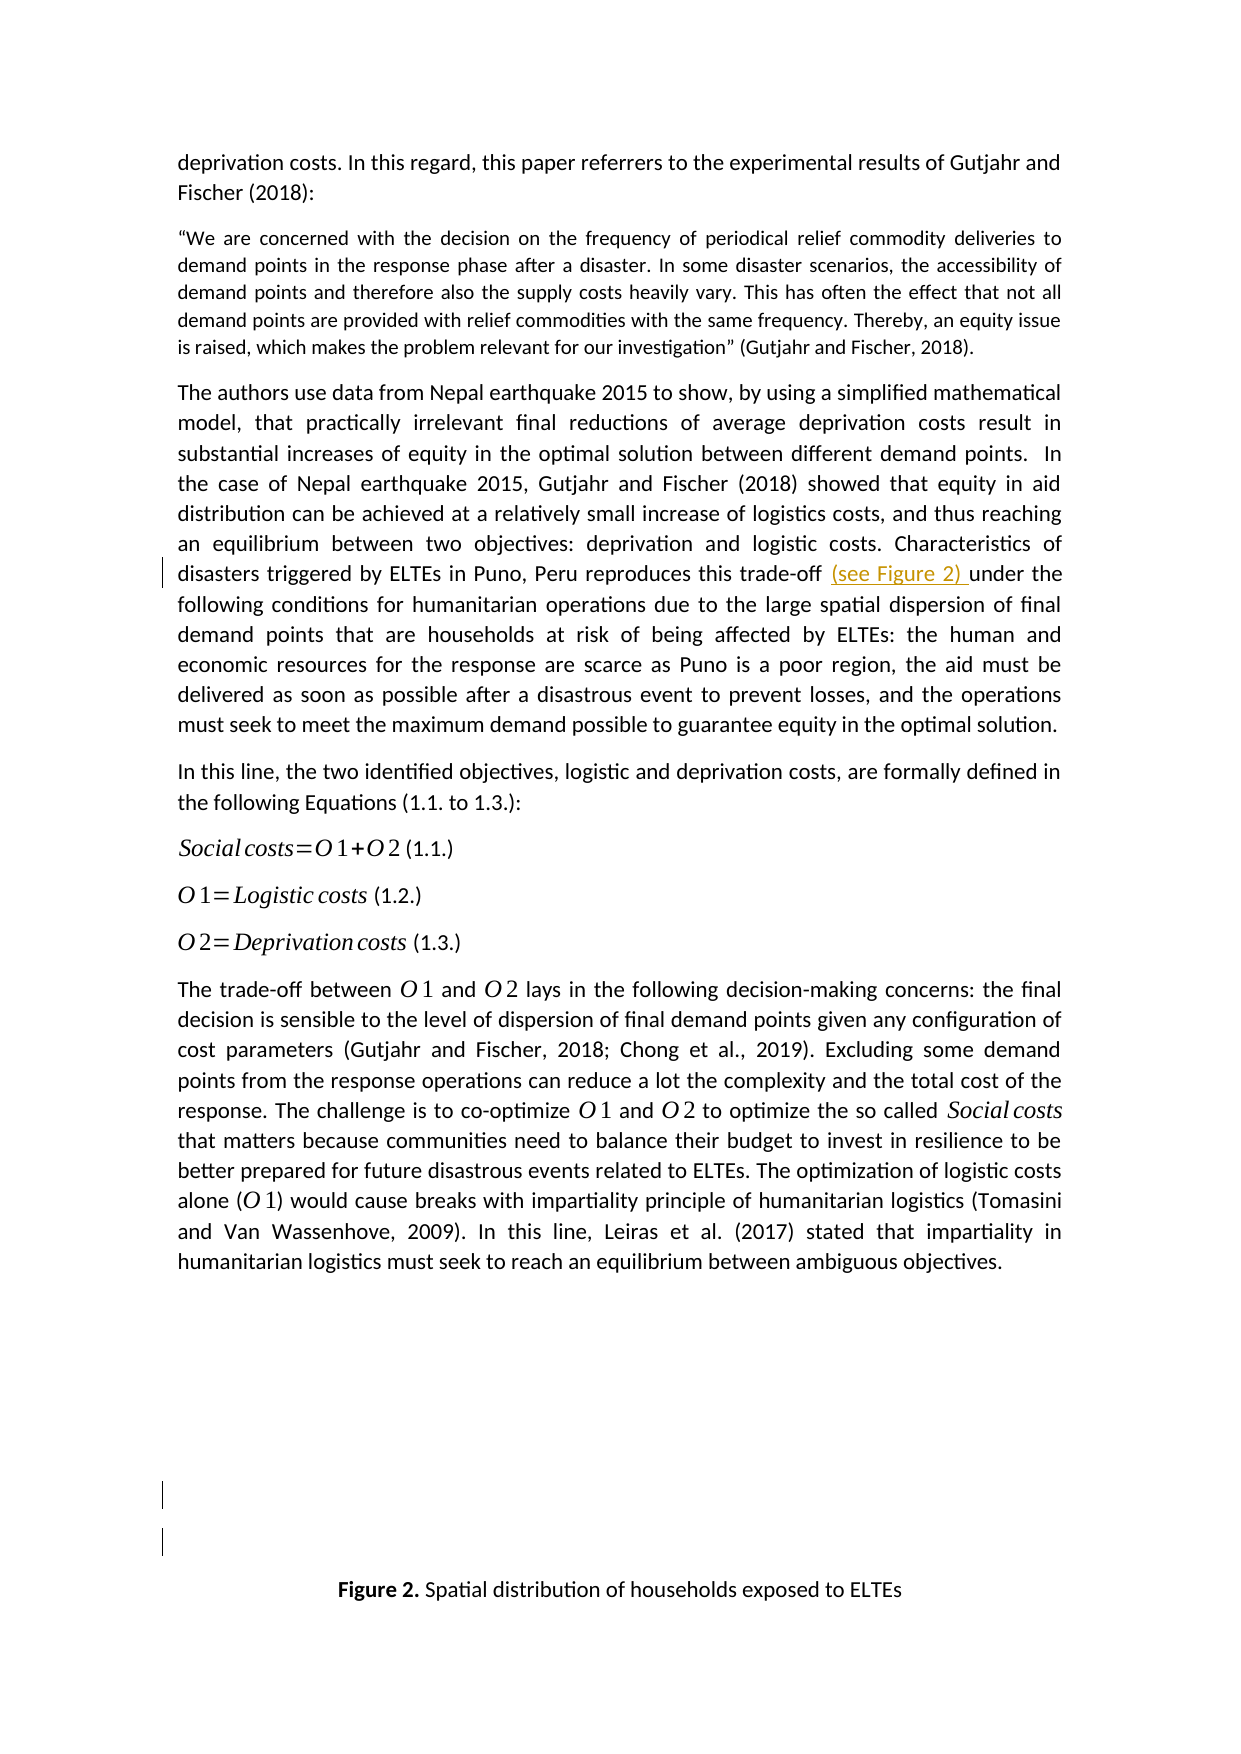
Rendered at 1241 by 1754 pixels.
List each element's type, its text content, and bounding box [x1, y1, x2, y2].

text The trade-off between and lays in the following decision-making concerns: the final decision is sensible to the level of dispersion of final demand points given any configuration of cost parameters (Gutjahr and Fischer, 2018; Chong et al., 2019). Excluding some demand points from the response operations can reduce a lot the complexity and the total cost of the response. The challenge is to co-optimize and to optimize the so called that matters because communities need to balance their budget to invest in resilience to be better prepared for future disastrous events related to ELTEs. The optimization of logistic costs alone () would cause breaks with impartiality principle of humanitarian logistics (Tomasini and Van Wassenhove, 2009). In this line, Leiras et al. (2017) stated that impartiality in humanitarian logistics must seek to reach an equilibrium between ambiguous objectives. [177, 975, 1063, 1275]
text (1.1.) [177, 834, 1063, 863]
text Figure 2. Spatial distribution of households exposed to ELTEs [177, 1575, 1063, 1603]
text (1.3.) [177, 928, 1063, 956]
text In this line, the two identified objectives, logistic and deprivation costs, are formally defined in the following Equations (1.1. to 1.3.): [177, 757, 1063, 816]
text (1.2.) [177, 881, 1063, 909]
text The authors use data from Nepal earthquake 2015 to show, by using a simplified mathematical model, that practically irrelevant final reductions of average deprivation costs result in substantial increases of equity in the optimal solution between different demand points. In the case of Nepal earthquake 2015, Gutjahr and Fischer (2018) showed that equity in aid distribution can be achieved at a relatively small increase of logistics costs, and thus reaching an equilibrium between two objectives: deprivation and logistic costs. Characteristics of disasters triggered by ELTEs in Puno, Peru reproduces this trade-off under the following conditions for humanitarian operations due to the large spatial dispersion of final demand points that are households at risk of being affected by ELTEs: the human and economic resources for the response are scarce as Puno is a poor region, the aid must be delivered as soon as possible after a disastrous event to prevent losses, and the operations must seek to meet the maximum demand possible to guarantee equity in the optimal solution. [177, 378, 1063, 739]
text “We are concerned with the decision on the frequency of periodical relief commodity deliveries to demand points in the response phase after a disaster. In some disaster scenarios, the accessibility of demand points and therefore also the supply costs heavily vary. This has often the effect that not all demand points are provided with relief commodities with the same frequency. Thereby, an equity issue is raised, which makes the problem relevant for our investigation” (Gutjahr and Fischer, 2018). [177, 225, 1063, 360]
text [177, 148, 1063, 206]
